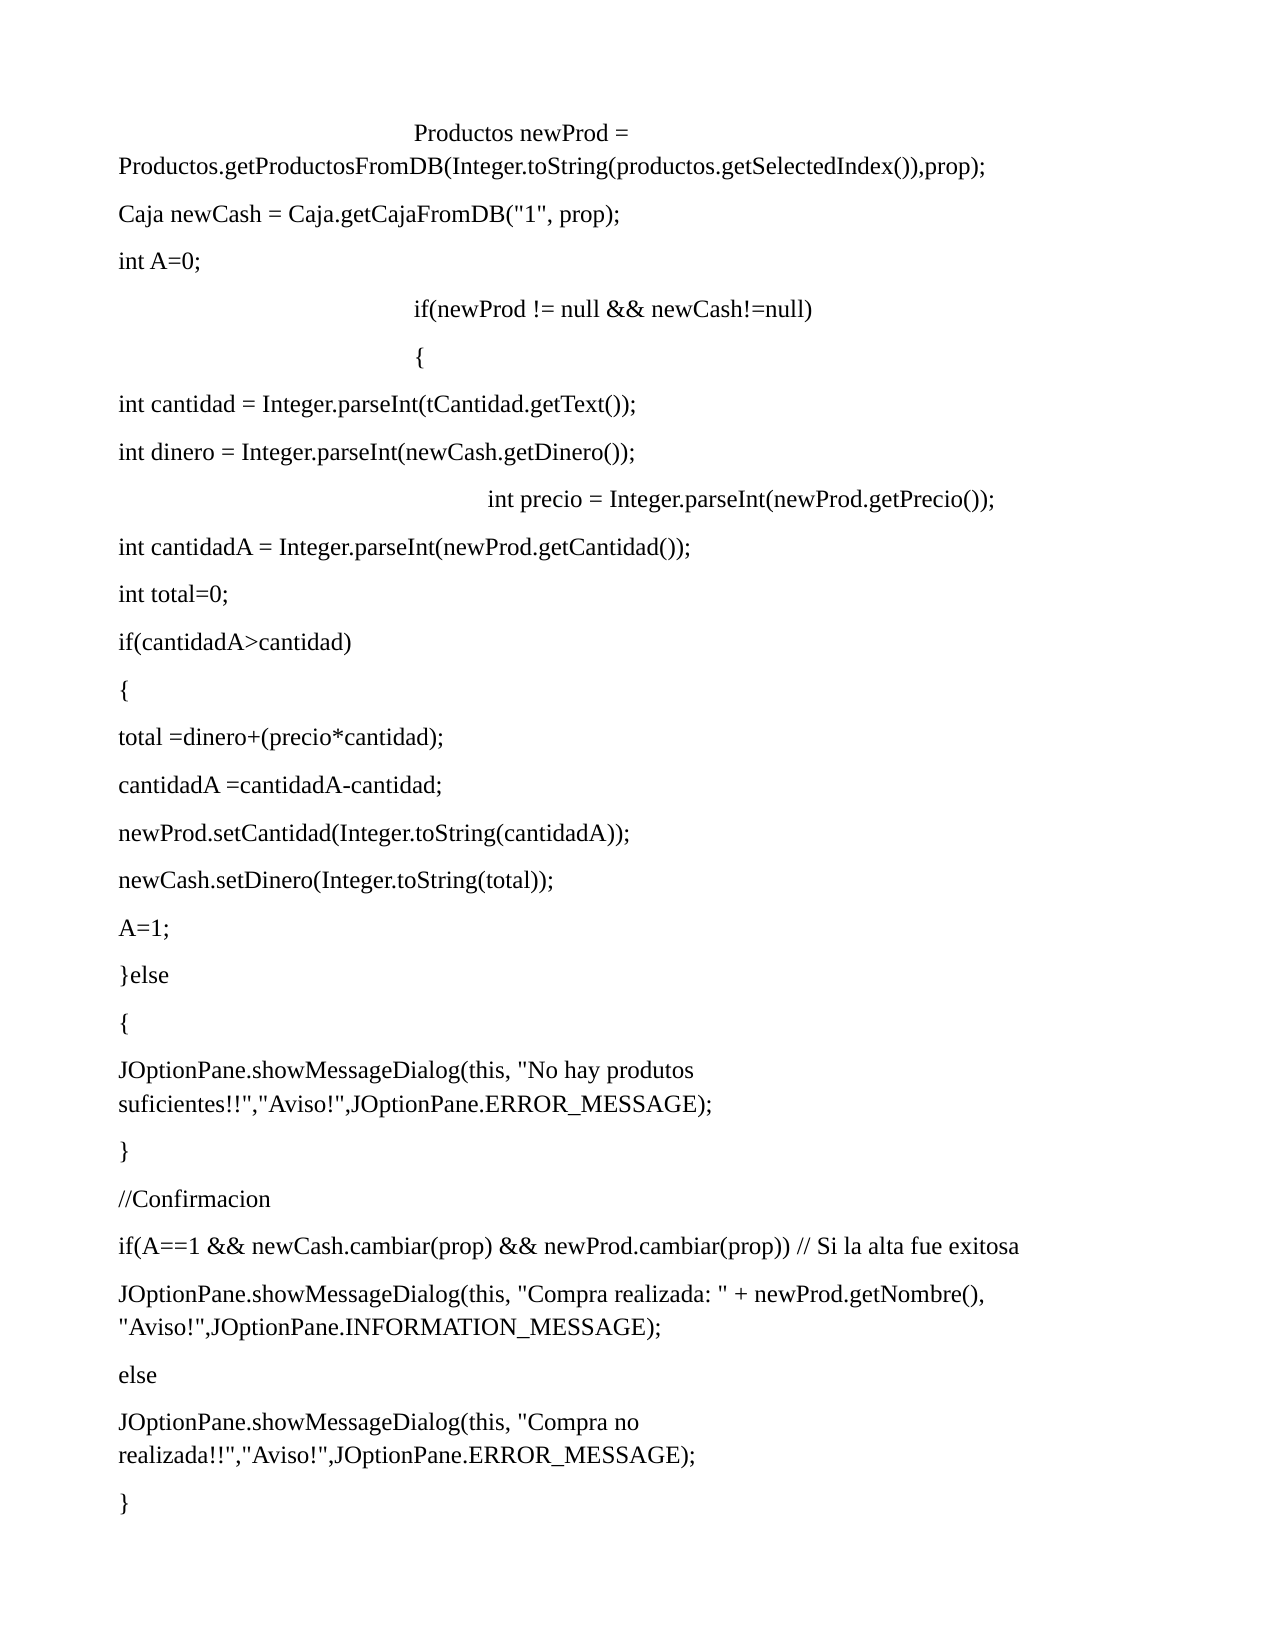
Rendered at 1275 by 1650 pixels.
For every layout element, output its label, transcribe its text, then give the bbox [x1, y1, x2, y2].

text total =dinero+(precio*cantidad); [118, 722, 1157, 751]
text JOptionPane.showMessageDialog(this, "No hay produtos suficientes!!","Aviso!",JOptionPane.ERROR_MESSAGE); [118, 1056, 1157, 1117]
text //Confirmacion [118, 1184, 1157, 1213]
text newCash.setDinero(Integer.toString(total)); [118, 865, 1157, 894]
text Productos newProd = Productos.getProductosFromDB(Integer.toString(productos.getSelectedIndex()),prop); [118, 118, 1157, 180]
text { [118, 675, 1157, 703]
text { [118, 1008, 1157, 1037]
text Caja newCash = Caja.getCajaFromDB("1", prop); [118, 199, 1157, 227]
text if(A==1 && newCash.cambiar(prop) && newProd.cambiar(prop)) // Si la alta fue exitosa [118, 1231, 1157, 1260]
text cantidadA =cantidadA-cantidad; [118, 770, 1157, 799]
text int A=0; [118, 246, 1157, 275]
text }else [118, 960, 1157, 989]
text } [118, 1488, 1157, 1517]
text } [118, 1136, 1157, 1165]
text if(cantidadA>cantidad) [118, 627, 1157, 656]
text newProd.setCantidad(Integer.toString(cantidadA)); [118, 818, 1157, 846]
text if(newProd != null && newCash!=null) [118, 294, 1157, 323]
text { [118, 342, 1157, 370]
text int cantidadA = Integer.parseInt(newProd.getCantidad()); [118, 532, 1157, 561]
text int total=0; [118, 579, 1157, 608]
text A=1; [118, 913, 1157, 942]
text int dinero = Integer.parseInt(newCash.getDinero()); [118, 437, 1157, 466]
text int cantidad = Integer.parseInt(tCantidad.getText()); [118, 389, 1157, 418]
text else [118, 1360, 1157, 1388]
text int precio = Integer.parseInt(newProd.getPrecio()); [118, 484, 1157, 513]
text JOptionPane.showMessageDialog(this, "Compra no realizada!!","Aviso!",JOptionPane.ERROR_MESSAGE); [118, 1407, 1157, 1469]
text JOptionPane.showMessageDialog(this, "Compra realizada: " + newProd.getNombre(), "Aviso!",JOptionPane.INFORMATION_MESSAGE); [118, 1279, 1157, 1341]
